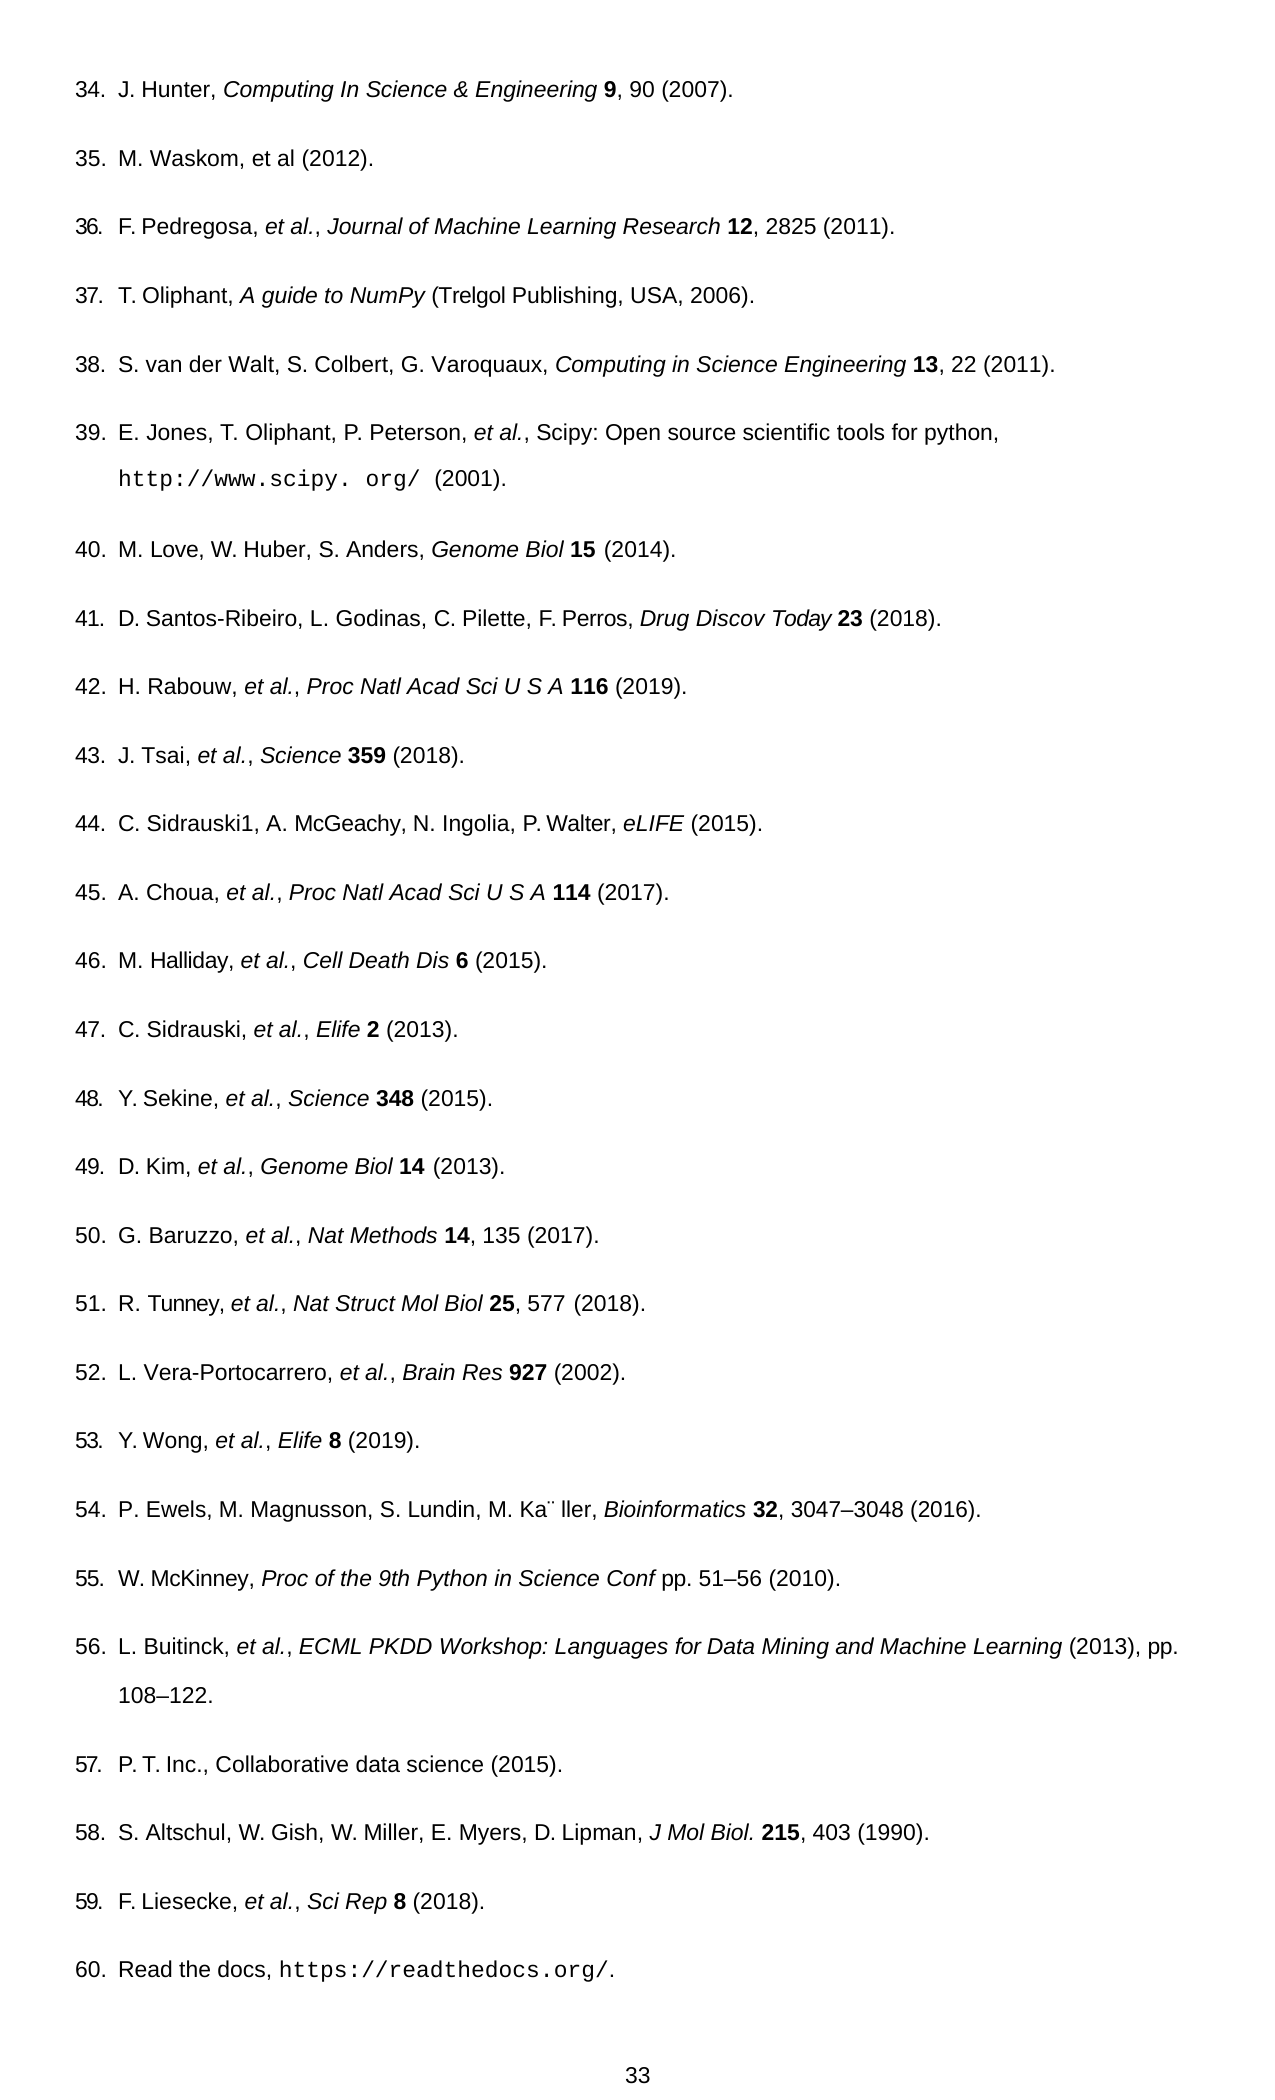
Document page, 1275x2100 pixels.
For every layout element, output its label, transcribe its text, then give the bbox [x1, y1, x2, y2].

list C. Sidrauski1, A. McGeachy, N. Ingolia, P. Walter, eLIFE (2015). [75, 810, 1221, 837]
list M. Halliday, et al., Cell Death Dis 6 (2015). [75, 947, 1221, 974]
list A. Choua, et al., Proc Natl Acad Sci U S A 114 (2017). [75, 879, 1221, 905]
list R. Tunney, et al., Nat Struct Mol Biol 25, 577 (2018). [75, 1290, 1221, 1317]
list G. Baruzzo, et al., Nat Methods 14, 135 (2017). [75, 1222, 1221, 1248]
list C. Sidrauski, et al., Elife 2 (2013). [75, 1016, 1221, 1042]
list S. Altschul, W. Gish, W. Miller, E. Myers, D. Lipman, J Mol Biol. 215, 403 (1990). [75, 1819, 1221, 1846]
list F. Liesecke, et al., Sci Rep 8 (2018). [75, 1888, 1221, 1914]
list D. Santos-Ribeiro, L. Godinas, C. Pilette, F. Perros, Drug Discov Today 23 (2018). [75, 605, 1221, 631]
list T. Oliphant, A guide to NumPy (Trelgol Publishing, USA, 2006). [75, 282, 1221, 308]
list L. Buitinck, et al., ECML PKDD Workshop: Languages for Data Mining and Machine Learning (2013), pp. 108–122. [75, 1633, 1200, 1709]
list P. T. Inc., Collaborative data science (2015). [75, 1751, 1221, 1777]
list P. Ewels, M. Magnusson, S. Lundin, M. Ka¨ ller, Bioinformatics 32, 3047–3048 (2016). [75, 1496, 1221, 1522]
list Y. Sekine, et al., Science 348 (2015). [75, 1084, 1221, 1111]
list J. Tsai, et al., Science 359 (2018). [75, 742, 1221, 768]
list W. McKinney, Proc of the 9th Python in Science Conf pp. 51–56 (2010). [75, 1564, 1221, 1591]
list E. Jones, T. Oliphant, P. Peterson, et al., Scipy: Open source scientific tools for python, http://www.scipy. org/ (2001). [75, 419, 1200, 493]
list D. Kim, et al., Genome Biol 14 (2013). [75, 1153, 1221, 1179]
list Read the docs, https://readthedocs.org/. [75, 1956, 1221, 1985]
list F. Pedregosa, et al., Journal of Machine Learning Research 12, 2825 (2011). [75, 213, 1221, 240]
list J. Hunter, Computing In Science & Engineering 9, 90 (2007). [75, 76, 1221, 103]
list M. Waskom, et al (2012). [75, 145, 1221, 171]
list S. van der Walt, S. Colbert, G. Varoquaux, Computing in Science Engineering 13, 22 (2011). [75, 351, 1221, 377]
list L. Vera-Portocarrero, et al., Brain Res 927 (2002). [75, 1359, 1221, 1385]
list Y. Wong, et al., Elife 8 (2019). [75, 1427, 1221, 1454]
list M. Love, W. Huber, S. Anders, Genome Biol 15 (2014). [75, 536, 1221, 562]
list H. Rabouw, et al., Proc Natl Acad Sci U S A 116 (2019). [75, 673, 1221, 700]
